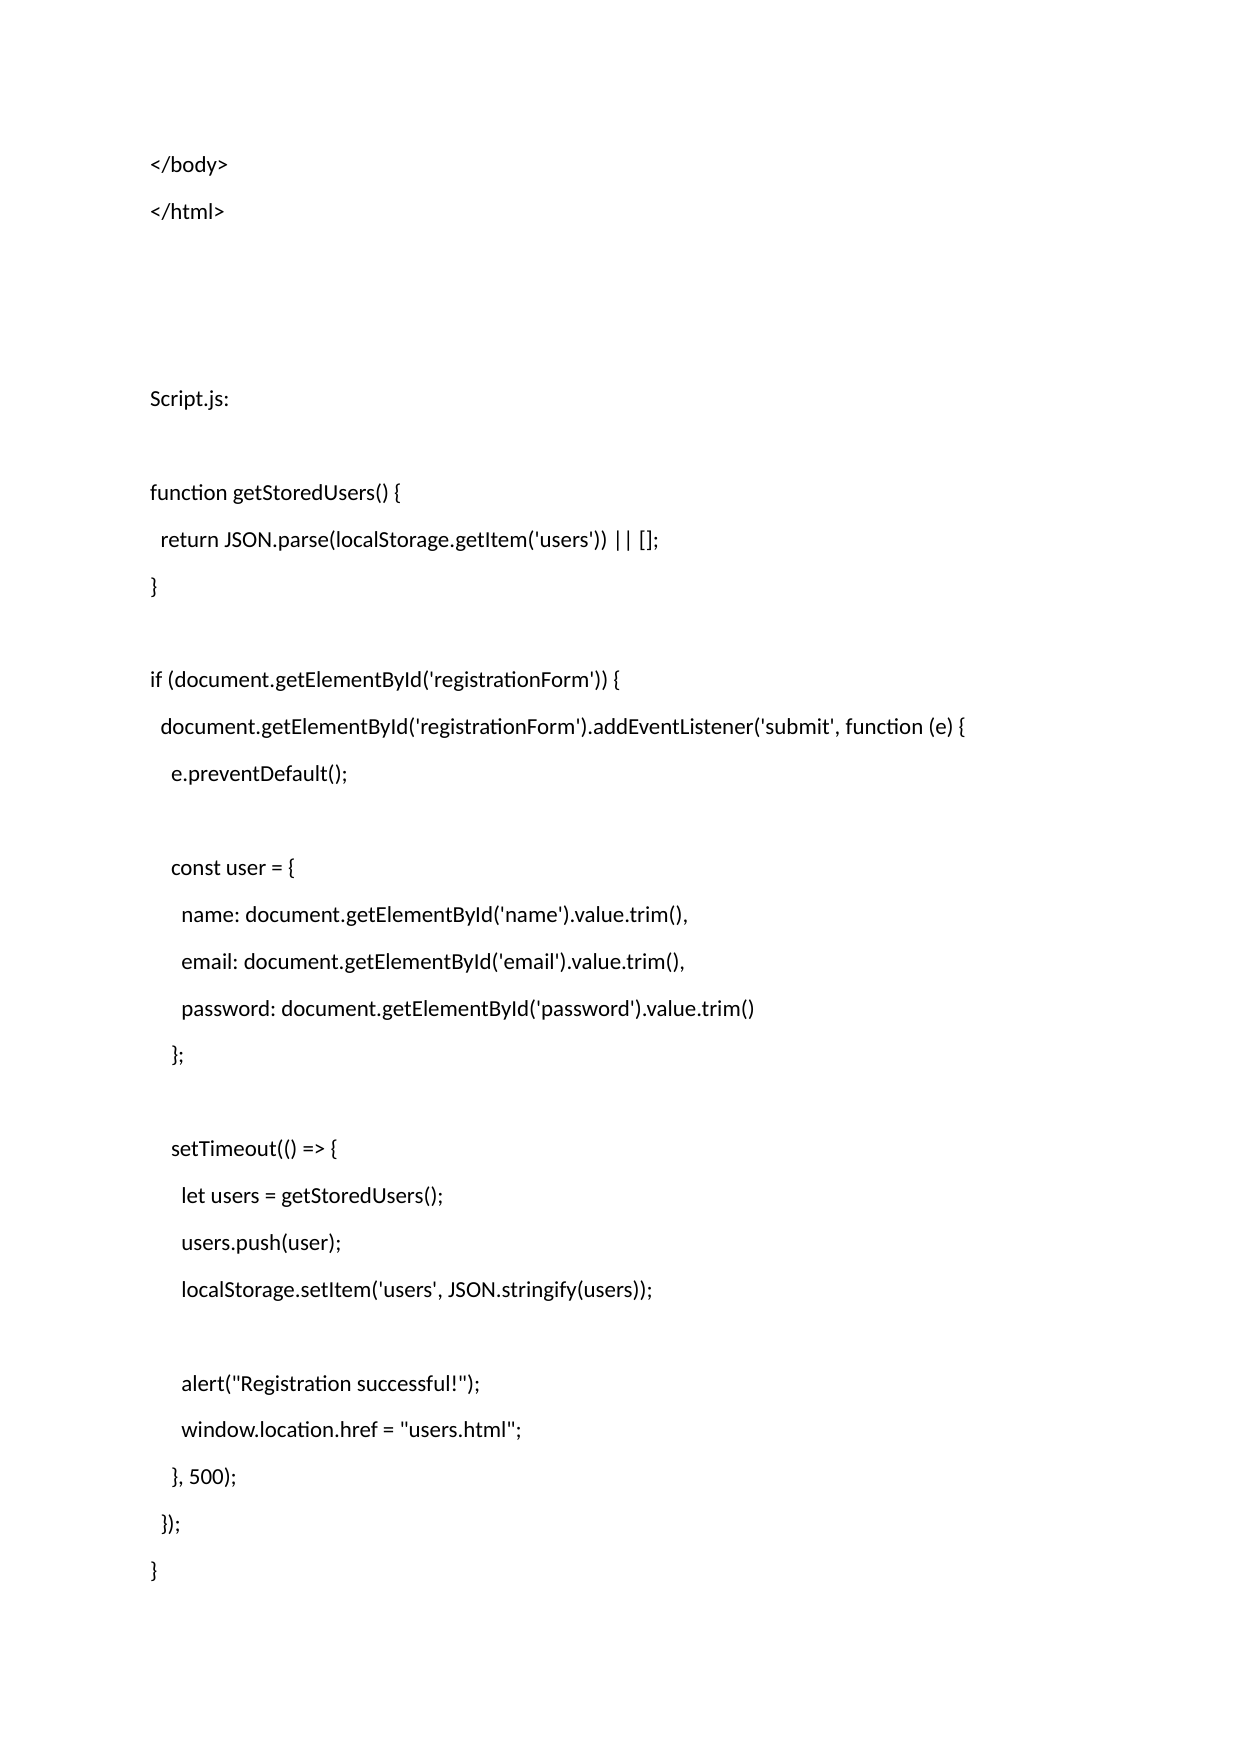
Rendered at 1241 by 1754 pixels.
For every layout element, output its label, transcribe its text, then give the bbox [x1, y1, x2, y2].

text }, 500); [150, 1462, 1090, 1491]
text localStorage.setItem('users', JSON.stringify(users)); [150, 1275, 1090, 1303]
text e.preventDefault(); [150, 759, 1090, 787]
text password: document.getElementById('password').value.trim() [150, 994, 1090, 1022]
text if (document.getElementById('registrationForm')) { [150, 666, 1090, 694]
text }; [150, 1041, 1090, 1069]
text let users = getStoredUsers(); [150, 1181, 1090, 1209]
text setTimeout(() => { [150, 1134, 1090, 1162]
text window.location.href = "users.html"; [150, 1416, 1090, 1444]
text </body> [150, 150, 1090, 178]
text name: document.getElementById('name').value.trim(), [150, 900, 1090, 928]
text email: document.getElementById('email').value.trim(), [150, 947, 1090, 975]
text document.getElementById('registrationForm').addEventListener('submit', function (e) { [150, 712, 1090, 741]
text users.push(user); [150, 1228, 1090, 1256]
text } [150, 572, 1090, 600]
text alert("Registration successful!"); [150, 1369, 1090, 1397]
text Script.js: [150, 384, 1090, 412]
text </html> [150, 197, 1090, 225]
text const user = { [150, 853, 1090, 881]
text }); [150, 1509, 1090, 1537]
text return JSON.parse(localStorage.getItem('users')) || []; [150, 525, 1090, 553]
text } [150, 1556, 1090, 1584]
text function getStoredUsers() { [150, 478, 1090, 506]
